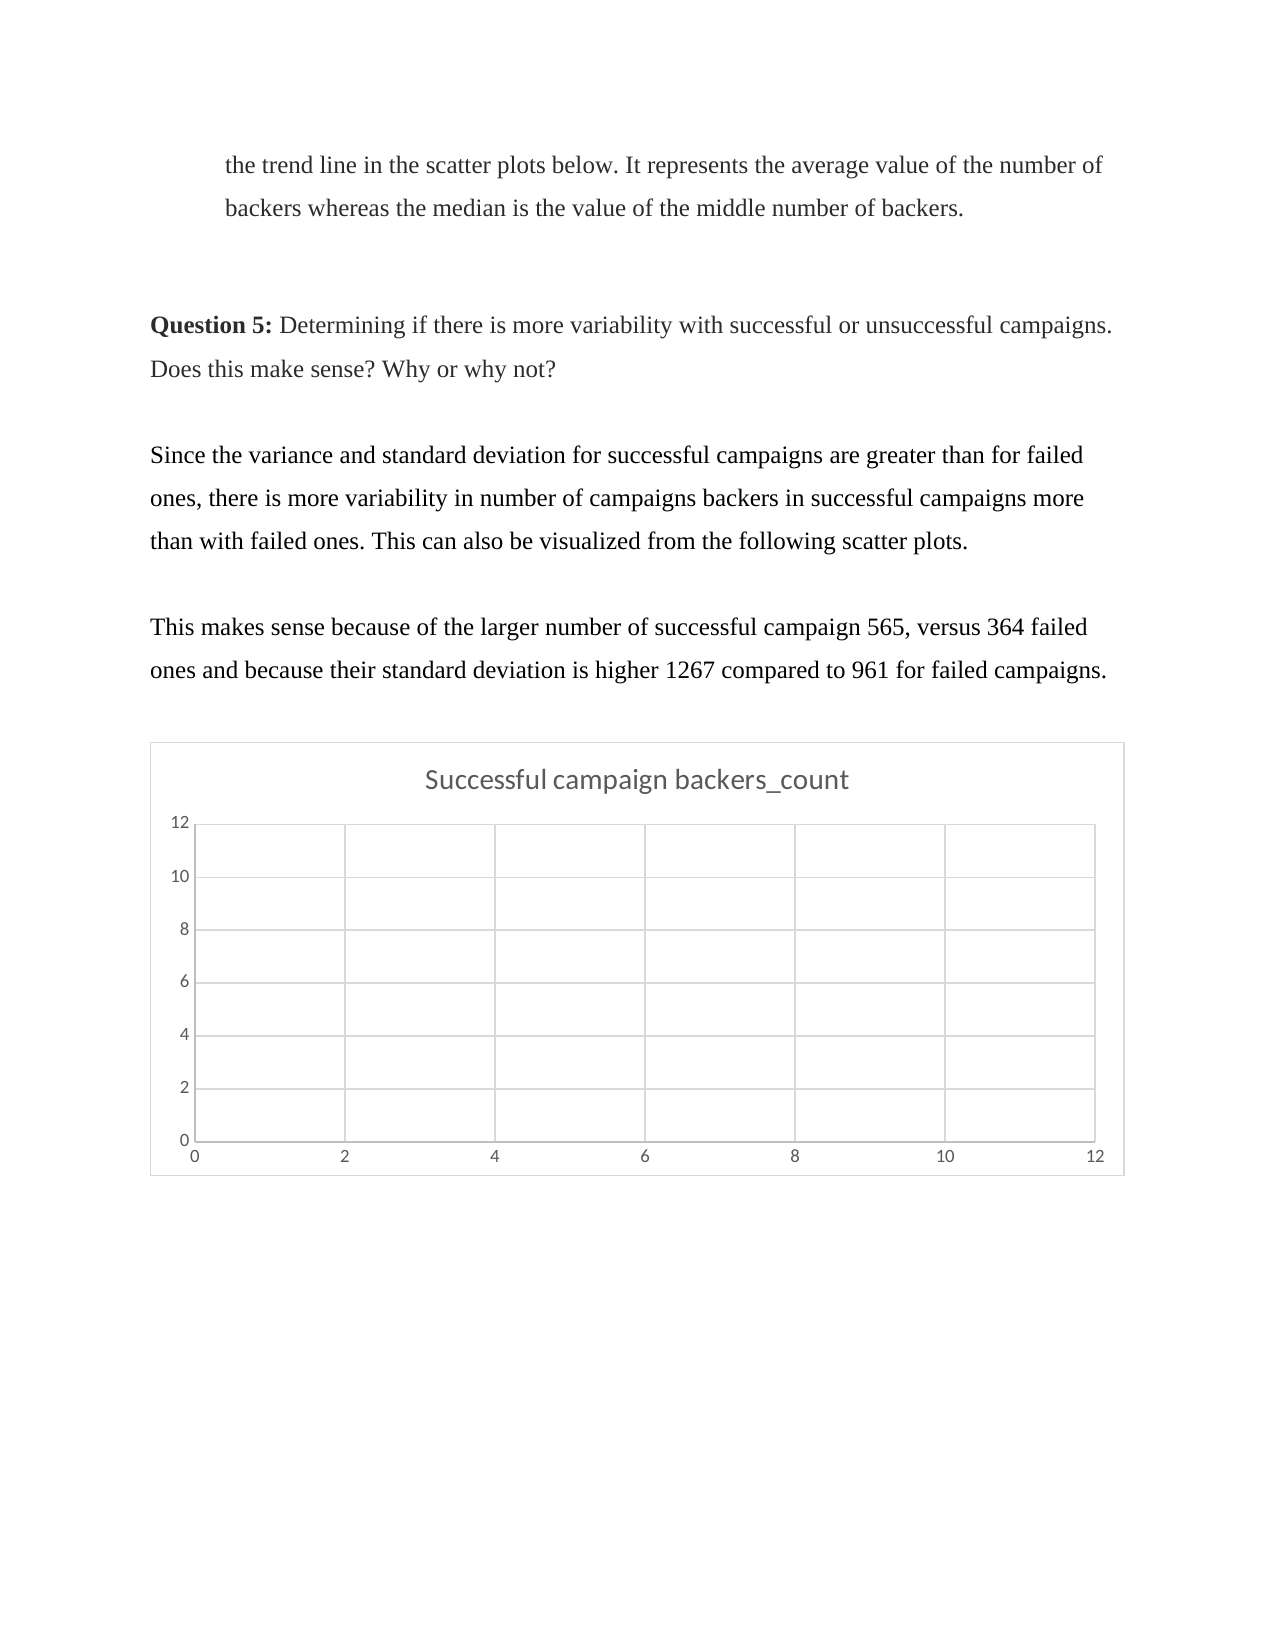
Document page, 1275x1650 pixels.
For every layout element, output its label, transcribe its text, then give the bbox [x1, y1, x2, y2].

text Since the variance and standard deviation for successful campaigns are greater than for failed ones, there is more variability in number of campaigns backers in successful campaigns more than with failed ones. This can also be visualized from the following scatter plots. [150, 440, 1125, 555]
text Question 5: Determining if there is more variability with successful or unsuccessful campaigns. Does this make sense? Why or why not? [150, 311, 1125, 382]
text This makes sense because of the larger number of successful campaign 565, versus 364 failed ones and because their standard deviation is higher 1267 compared to 961 for failed campaigns. [150, 612, 1125, 684]
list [187, 150, 1125, 222]
